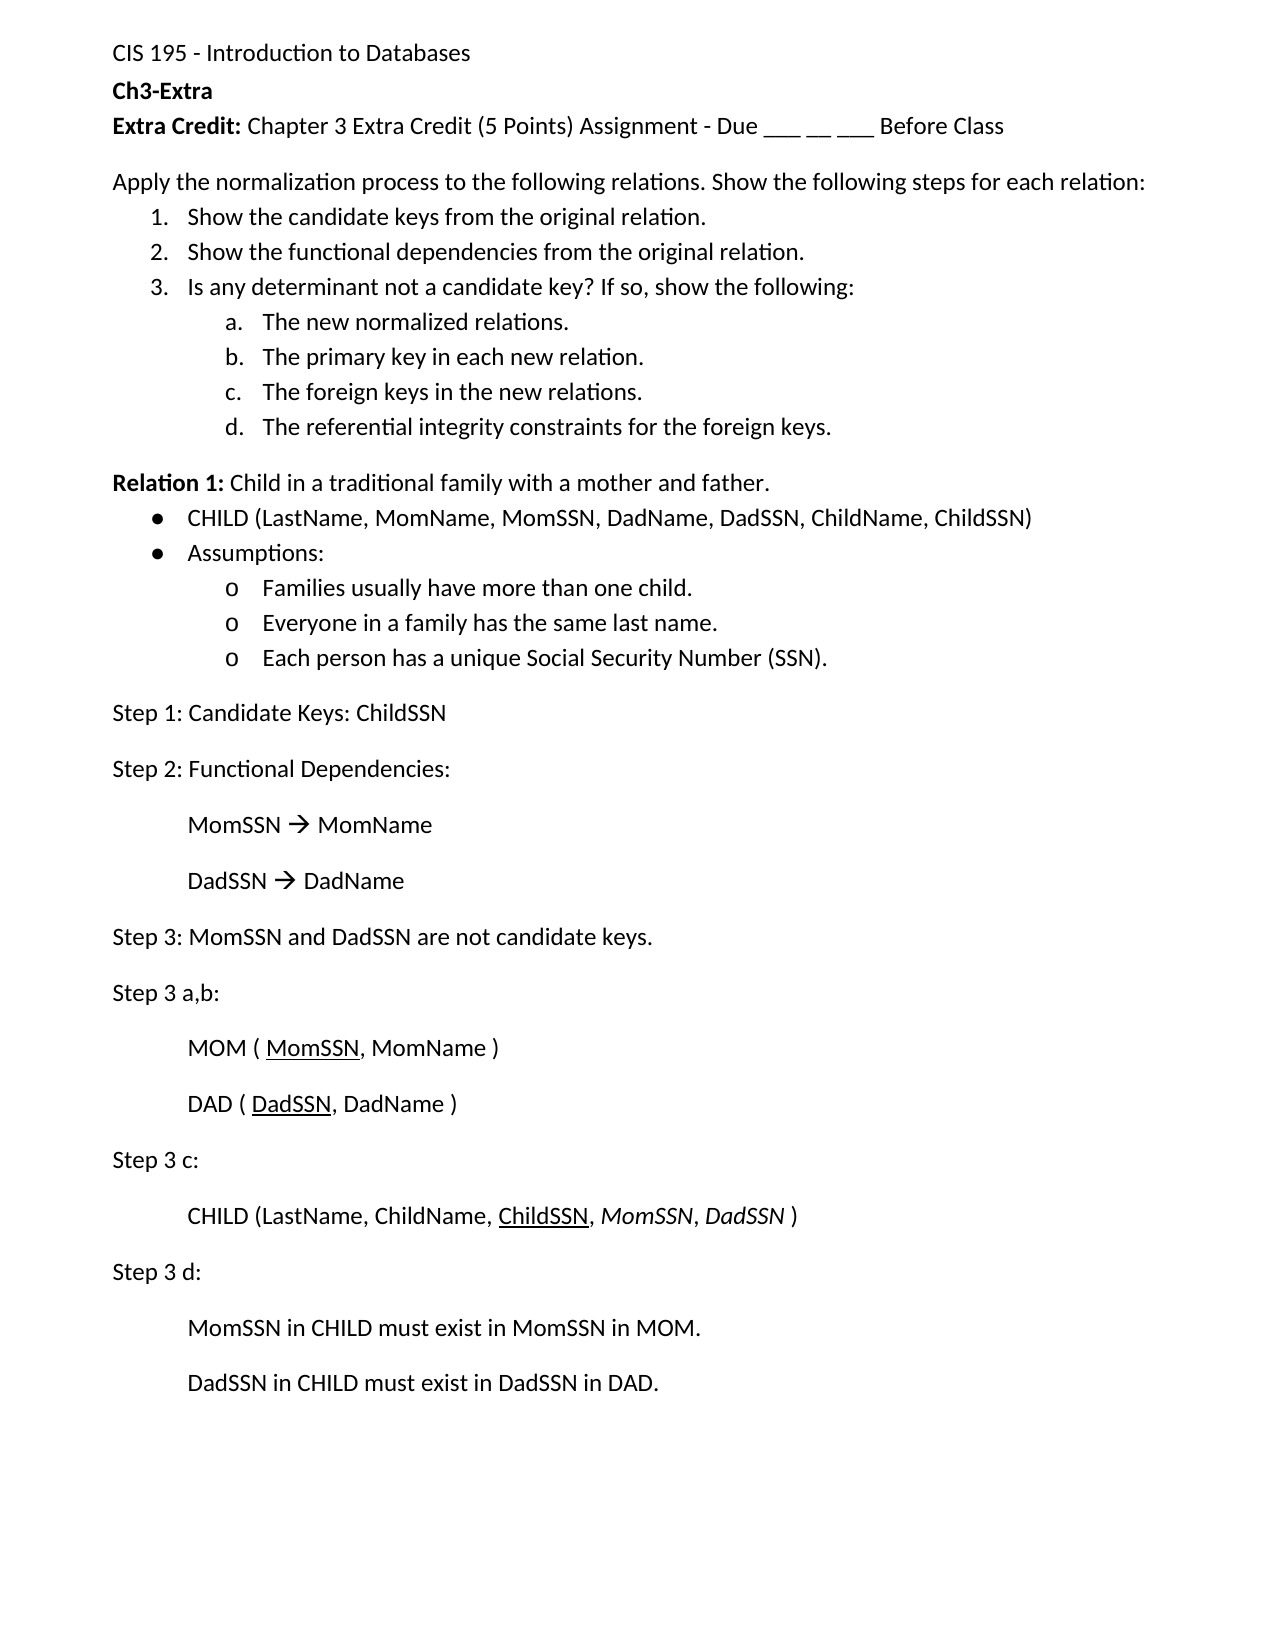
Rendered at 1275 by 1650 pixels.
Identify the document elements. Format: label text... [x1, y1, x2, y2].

text MomSSN in CHILD must exist in MomSSN in MOM. [112, 1312, 1162, 1342]
text Step 1: Candidate Keys: ChildSSN [112, 697, 1162, 728]
text Ch3-Extra [112, 75, 1162, 106]
text DAD ( DadSSN, DadName ) [112, 1088, 1162, 1119]
list Everyone in a family has the same last name. [225, 607, 1162, 637]
list Is any determinant not a candidate key? If so, show the following: [150, 271, 1162, 301]
text MomSSN MomName [112, 809, 1162, 840]
text Step 3: MomSSN and DadSSN are not candidate keys. [112, 921, 1162, 951]
text Step 3 d: [112, 1256, 1162, 1286]
text Step 3 a,b: [112, 977, 1162, 1007]
text CHILD (LastName, ChildName, ChildSSN, MomSSN, DadSSN ) [112, 1200, 1162, 1231]
list The foreign keys in the new relations. [225, 376, 1162, 406]
text Step 2: Functional Dependencies: [112, 753, 1162, 784]
list Families usually have more than one child. [225, 572, 1162, 602]
text Relation 1: Child in a traditional family with a mother and father. [112, 467, 1162, 497]
text DadSSN in CHILD must exist in DadSSN in DAD. [112, 1367, 1162, 1398]
list The new normalized relations. [225, 306, 1162, 336]
list Show the functional dependencies from the original relation. [150, 236, 1162, 266]
list Assumptions: [150, 537, 1162, 567]
list Show the candidate keys from the original relation. [150, 201, 1162, 231]
list The primary key in each new relation. [225, 341, 1162, 371]
text Extra Credit: Chapter 3 Extra Credit (5 Points) Assignment - Due ___ __ ___ Before Class [112, 110, 1162, 141]
text DadSSN DadName [112, 865, 1162, 896]
text Step 3 c: [112, 1144, 1162, 1175]
list CHILD (LastName, MomName, MomSSN, DadName, DadSSN, ChildName, ChildSSN) [150, 502, 1162, 532]
text Apply the normalization process to the following relations. Show the following steps for each relation: [112, 166, 1162, 196]
list The referential integrity constraints for the foreign keys. [225, 411, 1162, 441]
text MOM ( MomSSN, MomName ) [112, 1032, 1162, 1063]
list Each person has a unique Social Security Number (SSN). [225, 642, 1162, 672]
